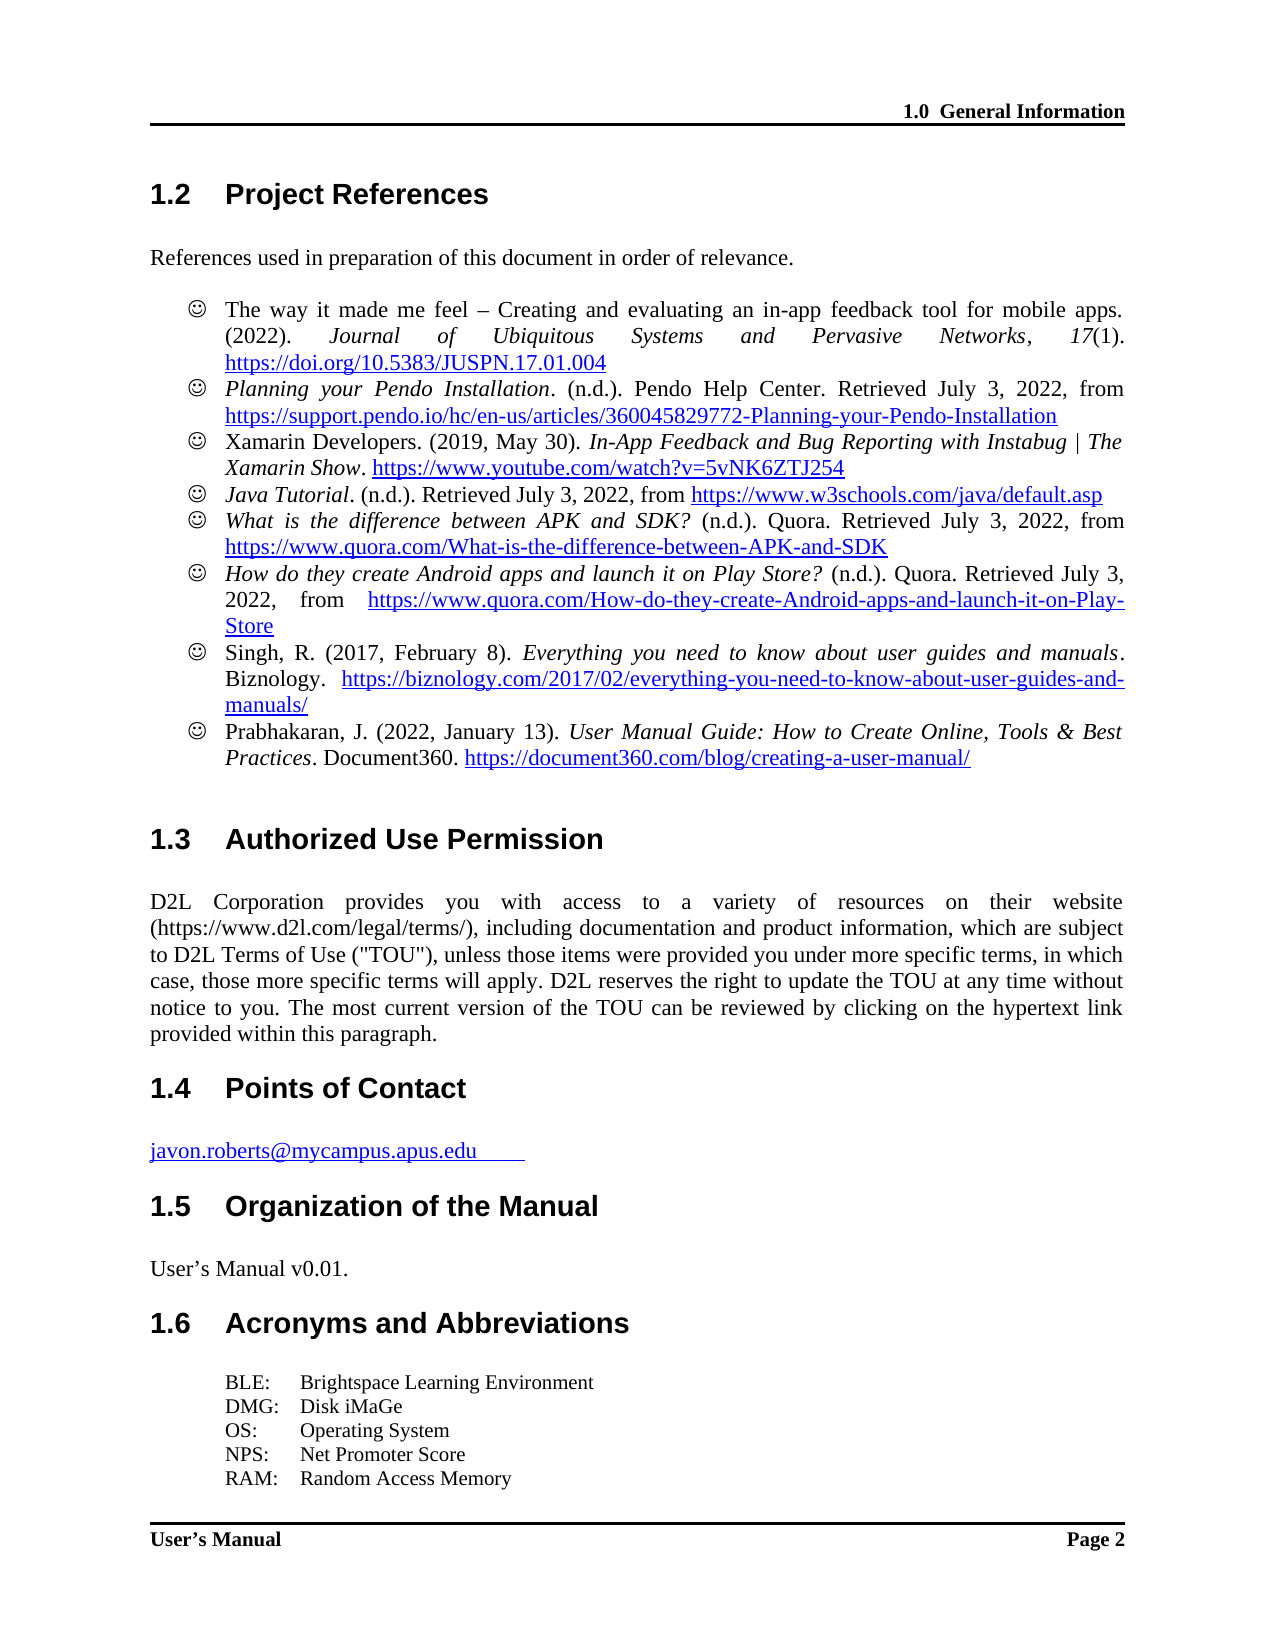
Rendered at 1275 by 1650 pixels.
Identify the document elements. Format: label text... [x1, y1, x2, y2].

list The way it made me feel – Creating and evaluating an in-app feedback tool for mobile apps. (2022). Journal of Ubiquitous Systems and Pervasive Networks, 17(1). https://doi.org/10.5383/JUSPN.17.01.004 [187, 296, 1125, 375]
list Java Tutorial. (n.d.). Retrieved July 3, 2022, from https://www.w3schools.com/java/default.asp [187, 481, 1125, 507]
text D2L Corporation provides you with access to a variety of resources on their website (https://www.d2l.com/legal/terms/), including documentation and product information, which are subject to D2L Terms of Use ("TOU"), unless those items were provided you under more specific terms, in which case, those more specific terms will apply. D2L reserves the right to update the TOU at any time without notice to you. The most current version of the TOU can be reviewed by clicking on the hypertext link provided within this paragraph. [150, 888, 1125, 1046]
list What is the difference between APK and SDK? (n.d.). Quora. Retrieved July 3, 2022, from https://www.quora.com/What-is-the-difference-between-APK-and-SDK [187, 507, 1125, 560]
text RAM: Random Access Memory [225, 1466, 1125, 1490]
text NPS: Net Promoter Score [225, 1442, 1125, 1466]
subtitle 1.5 Organization of the Manual [150, 1189, 1125, 1222]
subtitle 1.3 Authorized Use Permission [150, 822, 1125, 856]
subtitle 1.6 Acronyms and Abbreviations [150, 1306, 1125, 1340]
text BLE: Brightspace Learning Environment [150, 1370, 1125, 1394]
text DMG: Disk iMaGe [225, 1394, 1125, 1418]
text User’s Manual v0.01. [150, 1255, 1125, 1281]
list Singh, R. (2017, February 8). Everything you need to know about user guides and manuals. Biznology. https://biznology.com/2017/02/everything-you-need-to-know-about-user-guides-and-manuals/ [187, 639, 1125, 718]
text OS: Operating System [225, 1418, 1125, 1442]
list How do they create Android apps and launch it on Play Store? (n.d.). Quora. Retrieved July 3, 2022, from https://www.quora.com/How-do-they-create-Android-apps-and-launch-it-on-Play-Store [187, 560, 1125, 639]
list Xamarin Developers. (2019, May 30). In-App Feedback and Bug Reporting with Instabug | The Xamarin Show. https://www.youtube.com/watch?v=5vNK6ZTJ254 [187, 428, 1125, 481]
list Prabhakaran, J. (2022, January 13). User Manual Guide: How to Create Online, Tools & Best Practices. Document360. https://document360.com/blog/creating-a-user-manual/ [187, 718, 1125, 771]
subtitle 1.4 Points of Contact [150, 1071, 1125, 1105]
text javon.roberts@mycampus.apus.edu [150, 1137, 1125, 1164]
subtitle 1.2 Project References [150, 177, 1125, 211]
text References used in preparation of this document in order of relevance. [150, 243, 1125, 270]
list Planning your Pendo Installation. (n.d.). Pendo Help Center. Retrieved July 3, 2022, from https://support.pendo.io/hc/en-us/articles/360045829772-Planning-your-Pendo-Installation [187, 375, 1125, 428]
